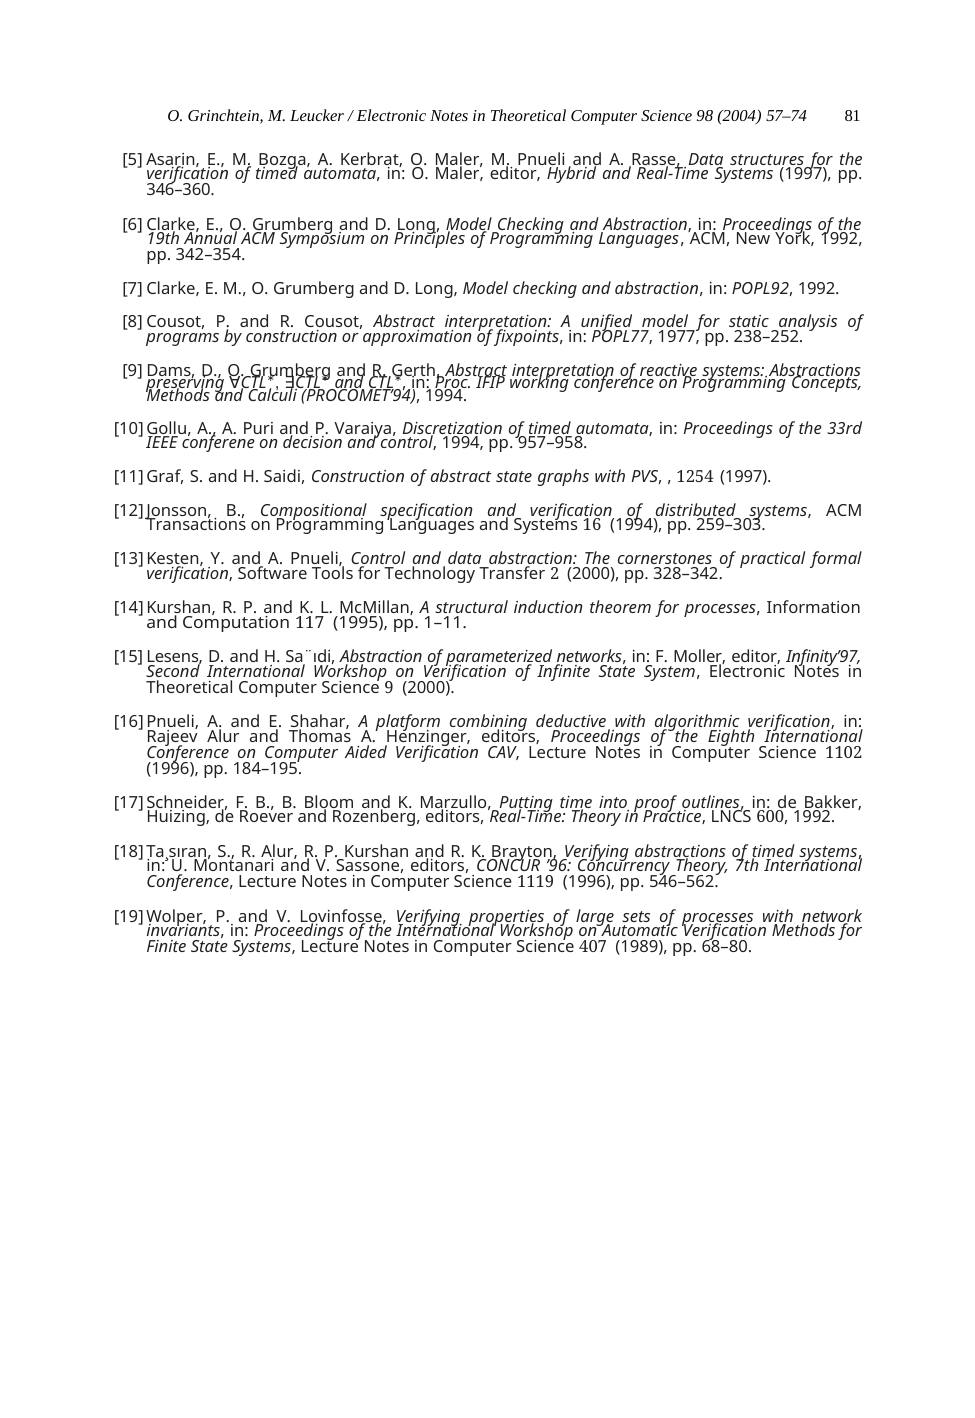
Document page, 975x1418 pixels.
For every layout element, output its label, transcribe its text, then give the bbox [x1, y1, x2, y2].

list Kesten, Y. and A. Pnueli, Control and data abstraction: The cornerstones of practical formal verification, Software Tools for Technology Transfer 2 (2000), pp. 328–342. [113, 552, 862, 584]
list Clarke, E., O. Grumberg and D. Long, Model Checking and Abstraction, in: Proceedings of the 19th Annual ACM Symposium on Principles of Programming Languages, ACM, New York, 1992, pp. 342–354. [122, 217, 862, 266]
list Cousot, P. and R. Cousot, Abstract interpretation: A unified model for static analysis of programs by construction or approximation of fixpoints, in: POPL77, 1977, pp. 238–252. [122, 315, 862, 347]
list Ta¸sıran, S., R. Alur, R. P. Kurshan and R. K. Brayton, Verifying abstractions of timed systems, in: U. Montanari and V. Sassone, editors, CONCUR ’96: Concurrency Theory, 7th International Conference, Lecture Notes in Computer Science 1119 (1996), pp. 546–562. [113, 844, 862, 893]
list Clarke, E. M., O. Grumberg and D. Long, Model checking and abstraction, in: POPL92, 1992. [122, 277, 881, 300]
list Dams, D., O. Grumberg and R. Gerth, Abstract interpretation of reactive systems: Abstractions preserving ∀CTL∗, ∃CTL∗ and CTL∗, in: Proc. IFIP working conference on Programming Concepts, Methods and Calculi (PROCOMET’94), 1994. [122, 366, 862, 407]
list Wolper, P. and V. Lovinfosse, Verifying properties of large sets of processes with network invariants, in: Proceedings of the International Workshop on Automatic Verification Methods for Finite State Systems, Lecture Notes in Computer Science 407 (1989), pp. 68–80. [113, 909, 862, 958]
list Gollu, A., A. Puri and P. Varaiya, Discretization of timed automata, in: Proceedings of the 33rd IEEE conferene on decision and control, 1994, pp. 957–958. [113, 422, 862, 454]
list Kurshan, R. P. and K. L. McMillan, A structural induction theorem for processes, Information and Computation 117 (1995), pp. 1–11. [113, 601, 862, 633]
list Lesens, D. and H. Sa¨ıdi, Abstraction of parameterized networks, in: F. Moller, editor, Infinity’97, Second International Workshop on Verification of Infinite State System, Electronic Notes in Theoretical Computer Science 9 (2000). [113, 650, 862, 698]
list Asarin, E., M. Bozga, A. Kerbrat, O. Maler, M. Pnueli and A. Rasse, Data structures for the verification of timed automata, in: O. Maler, editor, Hybrid and Real-Time Systems (1997), pp. 346–360. [122, 152, 863, 201]
list Jonsson, B., Compositional specification and verification of distributed systems, ACM Transactions on Programming Languages and Systems 16 (1994), pp. 259–303. [113, 503, 862, 535]
list Pnueli, A. and E. Shahar, A platform combining deductive with algorithmic verification, in: Rajeev Alur and Thomas A. Henzinger, editors, Proceedings of the Eighth International Conference on Computer Aided Verification CAV, Lecture Notes in Computer Science 1102 (1996), pp. 184–195. [113, 715, 862, 779]
list Graf, S. and H. Saidi, Construction of abstract state graphs with PVS, , 1254 (1997). [113, 465, 881, 488]
list Schneider, F. B., B. Bloom and K. Marzullo, Putting time into proof outlines, in: de Bakker, Huizing, de Roever and Rozenberg, editors, Real-Time: Theory in Practice, LNCS 600, 1992. [113, 796, 862, 828]
